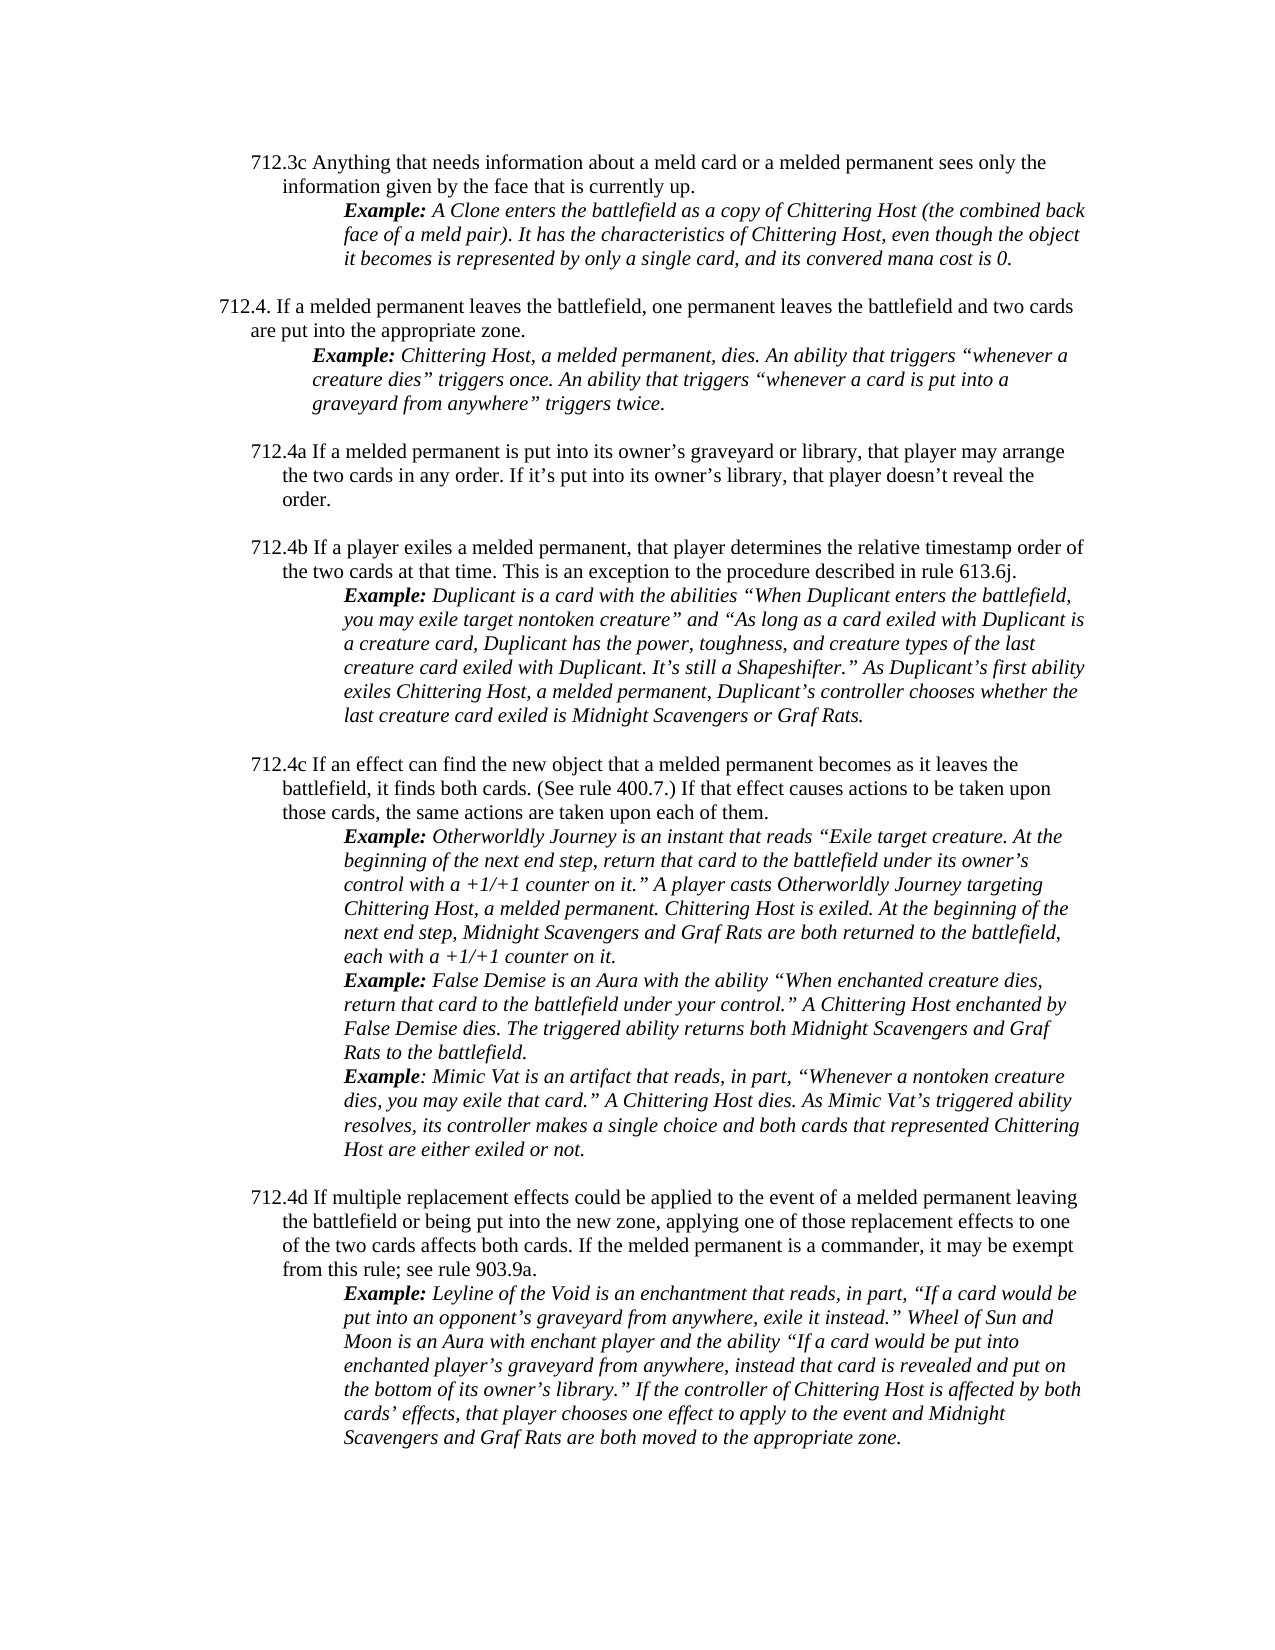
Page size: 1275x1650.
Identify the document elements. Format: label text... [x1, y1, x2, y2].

text 712.3c Anything that needs information about a meld card or a melded permanent sees only the information given by the face that is currently up. [251, 150, 1087, 198]
text 712.4b If a player exiles a melded permanent, that player determines the relative timestamp order of the two cards at that time. This is an exception to the procedure described in rule 613.6j. [251, 535, 1087, 583]
text Example: Leyline of the Void is an enchantment that reads, in part, “If a card would be put into an opponent’s graveyard from anywhere, exile it instead.” Wheel of Sun and Moon is an Aura with enchant player and the ability “If a card would be put into enchanted player’s graveyard from anywhere, instead that card is revealed and put on the bottom of its owner’s library.” If the controller of Chittering Host is affected by both cards’ effects, that player chooses one effect to apply to the event and Midnight Scavengers and Graf Rats are both moved to the appropriate zone. [343, 1281, 1087, 1449]
text Example: A Clone enters the battlefield as a copy of Chittering Host (the combined back face of a meld pair). It has the characteristics of Chittering Host, even though the object it becomes is represented by only a single card, and its convered mana cost is 0. [343, 198, 1087, 270]
text 712.4a If a melded permanent is put into its owner’s graveyard or library, that player may arrange the two cards in any order. If it’s put into its owner’s library, that player doesn’t reveal the order. [251, 439, 1087, 511]
text 712.4d If multiple replacement effects could be applied to the event of a melded permanent leaving the battlefield or being put into the new zone, applying one of those replacement effects to one of the two cards affects both cards. If the melded permanent is a commander, it may be exempt from this rule; see rule 903.9a. [251, 1185, 1087, 1281]
text 712.4. If a melded permanent leaves the battlefield, one permanent leaves the battlefield and two cards are put into the appropriate zone. [219, 294, 1087, 342]
text Example: Mimic Vat is an artifact that reads, in part, “Whenever a nontoken creature dies, you may exile that card.” A Chittering Host dies. As Mimic Vat’s triggered ability resolves, its controller makes a single choice and both cards that represented Chittering Host are either exiled or not. [343, 1064, 1087, 1161]
text 712.4c If an effect can find the new object that a melded permanent becomes as it leaves the battlefield, it finds both cards. (See rule 400.7.) If that effect causes actions to be taken upon those cards, the same actions are taken upon each of them. [251, 752, 1087, 824]
text Example: Duplicant is a card with the abilities “When Duplicant enters the battlefield, you may exile target nontoken creature” and “As long as a card exiled with Duplicant is a creature card, Duplicant has the power, toughness, and creature types of the last creature card exiled with Duplicant. It’s still a Shapeshifter.” As Duplicant’s first ability exiles Chittering Host, a melded permanent, Duplicant’s controller chooses whether the last creature card exiled is Midnight Scavengers or Graf Rats. [343, 583, 1087, 727]
text Example: Otherworldly Journey is an instant that reads “Exile target creature. At the beginning of the next end step, return that card to the battlefield under its owner’s control with a +1/+1 counter on it.” A player casts Otherworldly Journey targeting Chittering Host, a melded permanent. Chittering Host is exiled. At the beginning of the next end step, Midnight Scavengers and Graf Rats are both returned to the battlefield, each with a +1/+1 counter on it. [343, 824, 1087, 968]
text Example: Chittering Host, a melded permanent, dies. An ability that triggers “whenever a creature dies” triggers once. An ability that triggers “whenever a card is put into a graveyard from anywhere” triggers twice. [312, 342, 1087, 415]
text Example: False Demise is an Aura with the ability “When enchanted creature dies, return that card to the battlefield under your control.” A Chittering Host enchanted by False Demise dies. The triggered ability returns both Midnight Scavengers and Graf Rats to the battlefield. [343, 968, 1087, 1064]
